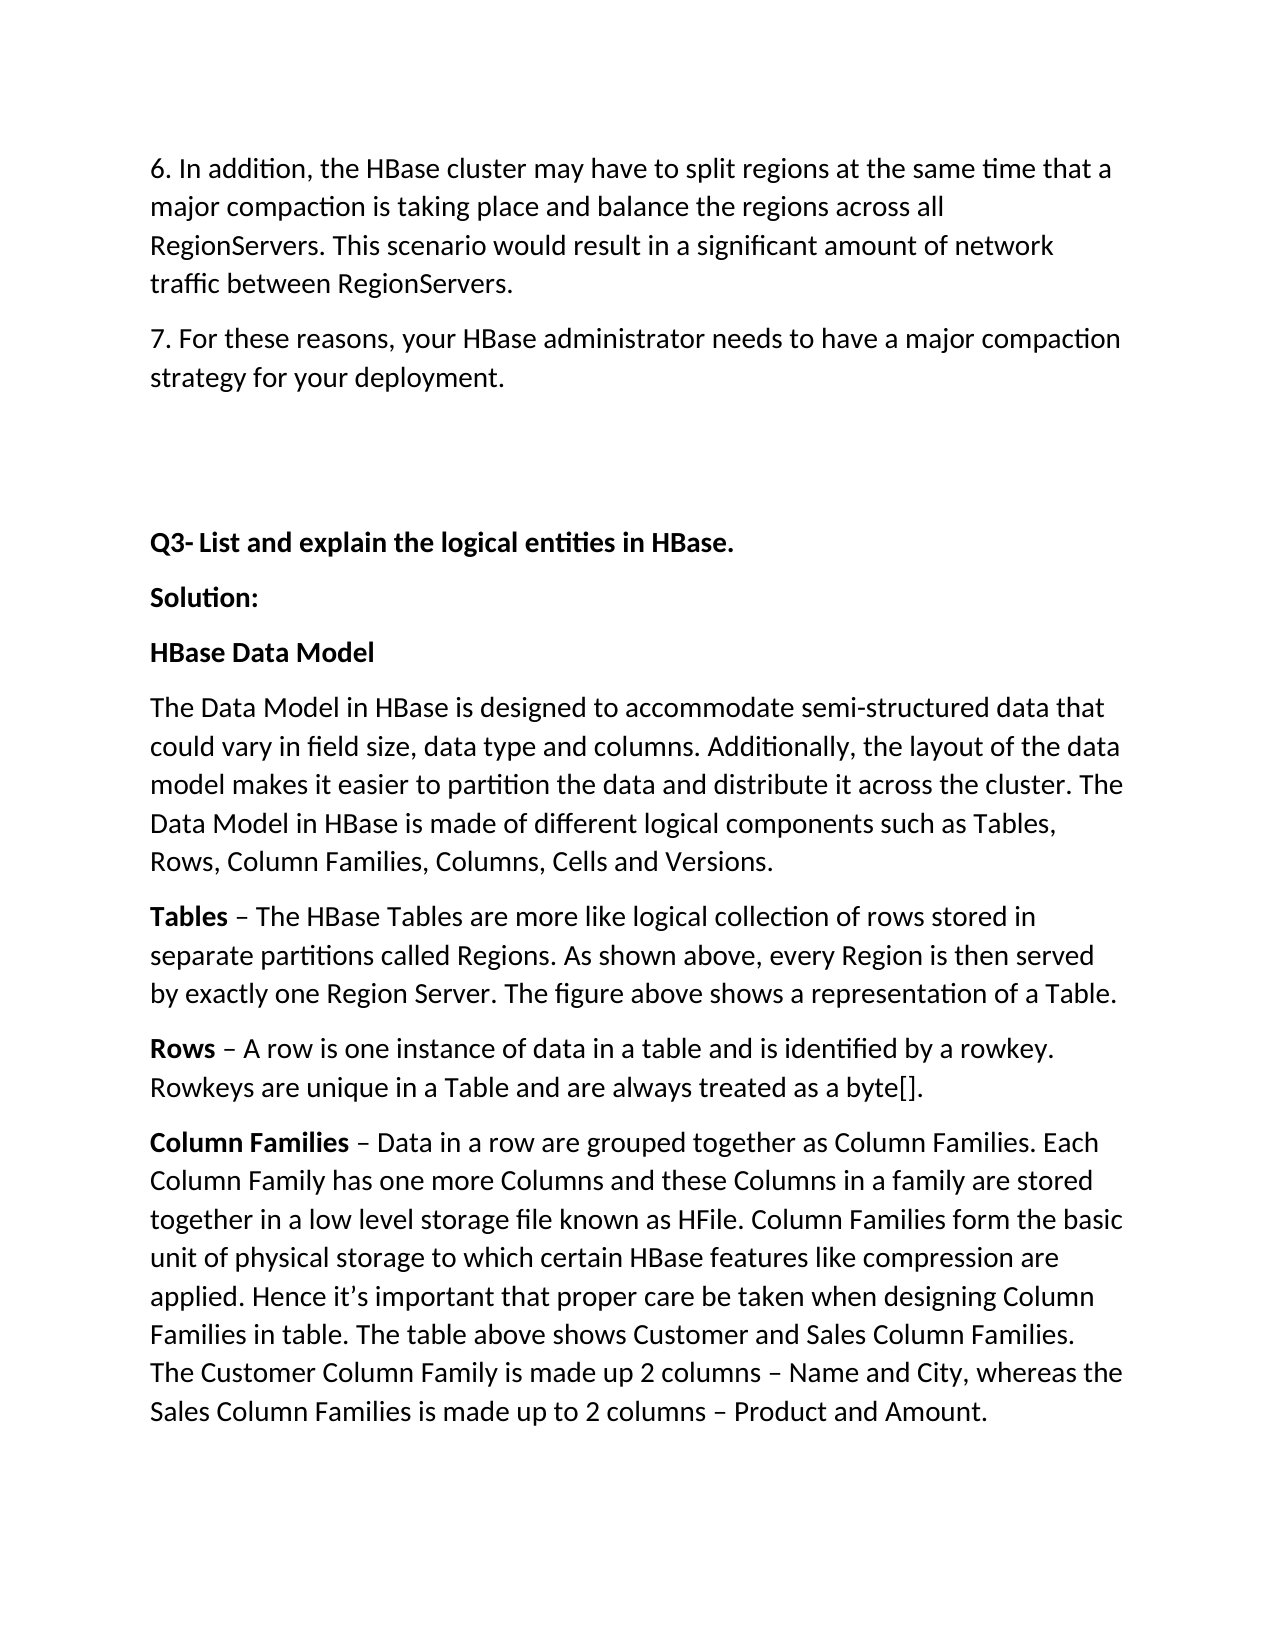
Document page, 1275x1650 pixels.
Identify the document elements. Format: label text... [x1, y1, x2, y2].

text Rows – A row is one instance of data in a table and is identified by a rowkey. Rowkeys are unique in a Table and are always treated as a byte[]. [150, 1030, 1125, 1104]
text Q3- List and explain the logical entities in HBase. [150, 524, 1125, 560]
text Solution: [150, 579, 1125, 615]
text HBase Data Model [150, 634, 1125, 670]
text Column Families – Data in a row are grouped together as Column Families. Each Column Family has one more Columns and these Columns in a family are stored together in a low level storage file known as HFile. Column Families form the basic unit of physical storage to which certain HBase features like compression are applied. Hence it’s important that proper care be taken when designing Column Families in table. The table above shows Customer and Sales Column Families. The Customer Column Family is made up 2 columns – Name and City, whereas the Sales Column Families is made up to 2 columns – Product and Amount. [150, 1124, 1125, 1428]
text The Data Model in HBase is designed to accommodate semi-structured data that could vary in field size, data type and columns. Additionally, the layout of the data model makes it easier to partition the data and distribute it across the cluster. The Data Model in HBase is made of different logical components such as Tables, Rows, Column Families, Columns, Cells and Versions. [150, 689, 1125, 879]
text 6. In addition, the HBase cluster may have to split regions at the same time that a major compaction is taking place and balance the regions across all RegionServers. This scenario would result in a significant amount of network traffic between RegionServers. [150, 150, 1125, 301]
text 7. For these reasons, your HBase administrator needs to have a major compaction strategy for your deployment. [150, 320, 1125, 394]
text Tables – The HBase Tables are more like logical collection of rows stored in separate partitions called Regions. As shown above, every Region is then served by exactly one Region Server. The figure above shows a representation of a Table. [150, 898, 1125, 1011]
